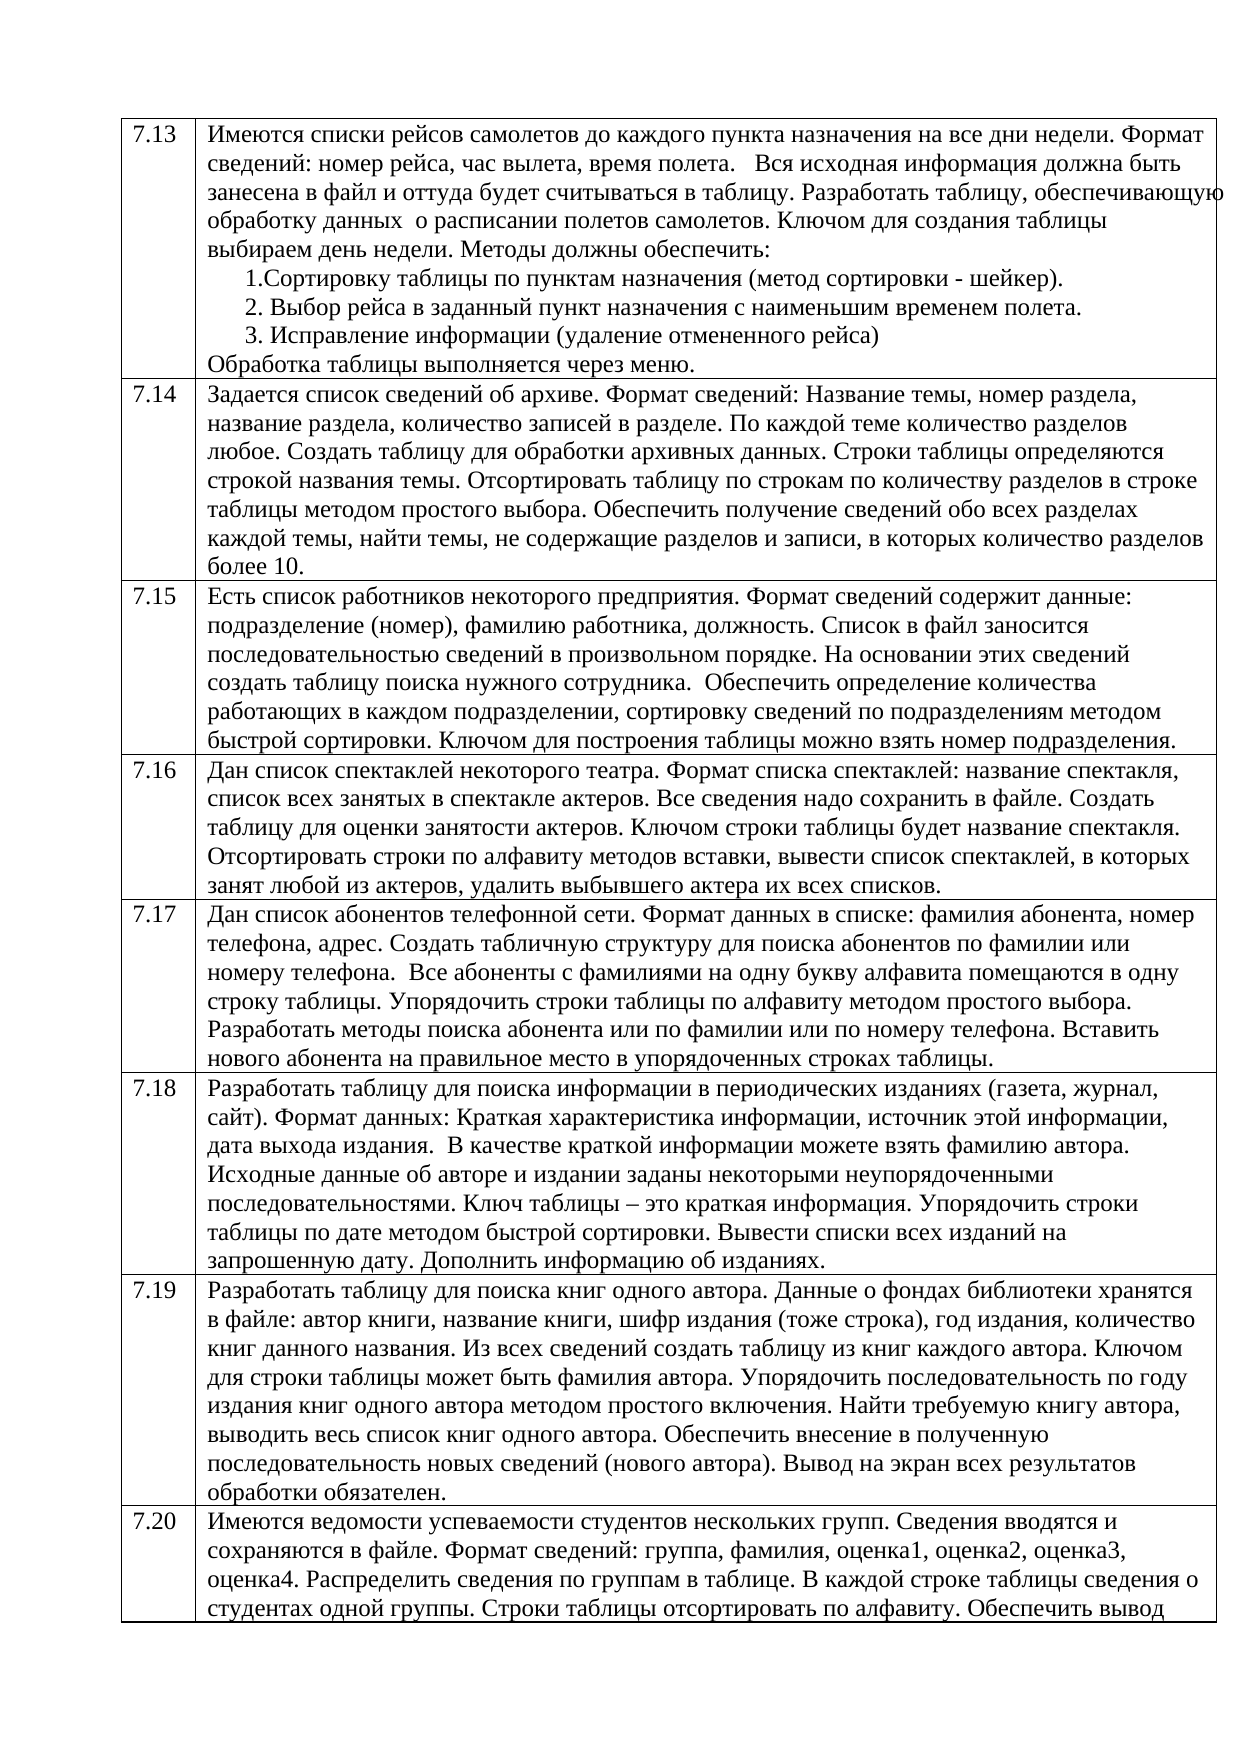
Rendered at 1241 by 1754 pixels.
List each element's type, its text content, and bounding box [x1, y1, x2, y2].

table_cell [196, 1506, 1216, 1621]
table_cell 7.13 [122, 119, 195, 378]
table_cell 7.19 [122, 1275, 195, 1505]
table_cell Имеются списки рейсов самолетов до каждого пункта назначения на все дни недели. Формат сведений: номер рейса, час вылета, время полета. Вся исходная информация должна быть занесена в файл и оттуда будет считываться в таблицу. Разработать таблицу, обеспечивающую обработку данных о расписании полетов самолетов. Ключом для создания таблицы выбираем день недели. Методы должны обеспечить: 1.Сортировку таблицы по пунктам назначения (метод сортировки - шейкер). 2. Выбор рейса в заданный пункт назначения с наименьшим временем полета. 3. Исправление информации (удаление отмененного рейса) Обработка таблицы выполняется через меню. [196, 119, 1216, 378]
table_cell 7.14 [122, 379, 195, 580]
table_cell 7.18 [122, 1073, 195, 1274]
table_cell 7.15 [122, 581, 195, 754]
table_cell Разработать таблицу для поиска книг одного автора. Данные о фондах библиотеки хранятся в файле: автор книги, название книги, шифр издания (тоже строка), год издания, количество книг данного названия. Из всех сведений создать таблицу из книг каждого автора. Ключом для строки таблицы может быть фамилия автора. Упорядочить последовательность по году издания книг одного автора методом простого включения. Найти требуемую книгу автора, выводить весь список книг одного автора. Обеспечить внесение в полученную последовательность новых сведений (нового автора). Вывод на экран всех результатов обработки обязателен. [196, 1275, 1216, 1505]
table_cell 7.17 [122, 900, 195, 1072]
table_cell Разработать таблицу для поиска информации в периодических изданиях (газета, журнал, сайт). Формат данных: Краткая характеристика информации, источник этой информации, дата выхода издания. В качестве краткой информации можете взять фамилию автора. Исходные данные об авторе и издании заданы некоторыми неупорядоченными последовательностями. Ключ таблицы – это краткая информация. Упорядочить строки таблицы по дате методом быстрой сортировки. Вывести списки всех изданий на запрошенную дату. Дополнить информацию об изданиях. [196, 1073, 1216, 1274]
table_cell Дан список абонентов телефонной сети. Формат данных в списке: фамилия абонента, номер телефона, адрес. Создать табличную структуру для поиска абонентов по фамилии или номеру телефона. Все абоненты с фамилиями на одну букву алфавита помещаются в одну строку таблицы. Упорядочить строки таблицы по алфавиту методом простого выбора. Разработать методы поиска абонента или по фамилии или по номеру телефона. Вставить нового абонента на правильное место в упорядоченных строках таблицы. [196, 900, 1216, 1072]
table_cell Дан список спектаклей некоторого театра. Формат списка спектаклей: название спектакля, список всех занятых в спектакле актеров. Все сведения надо сохранить в файле. Создать таблицу для оценки занятости актеров. Ключом строки таблицы будет название спектакля. Отсортировать строки по алфавиту методов вставки, вывести список спектаклей, в которых занят любой из актеров, удалить выбывшего актера их всех списков. [196, 755, 1216, 898]
table_cell 7.20 [122, 1506, 195, 1621]
table_cell Есть список работников некоторого предприятия. Формат сведений содержит данные: подразделение (номер), фамилию работника, должность. Список в файл заносится последовательностью сведений в произвольном порядке. На основании этих сведений создать таблицу поиска нужного сотрудника. Обеспечить определение количества работающих в каждом подразделении, сортировку сведений по подразделениям методом быстрой сортировки. Ключом для построения таблицы можно взять номер подразделения. [196, 581, 1216, 754]
table_cell Задается список сведений об архиве. Формат сведений: Название темы, номер раздела, название раздела, количество записей в разделе. По каждой теме количество разделов любое. Создать таблицу для обработки архивных данных. Строки таблицы определяются строкой названия темы. Отсортировать таблицу по строкам по количеству разделов в строке таблицы методом простого выбора. Обеспечить получение сведений обо всех разделах каждой темы, найти темы, не содержащие разделов и записи, в которых количество разделов более 10. [196, 379, 1216, 580]
table_cell 7.16 [122, 755, 195, 898]
